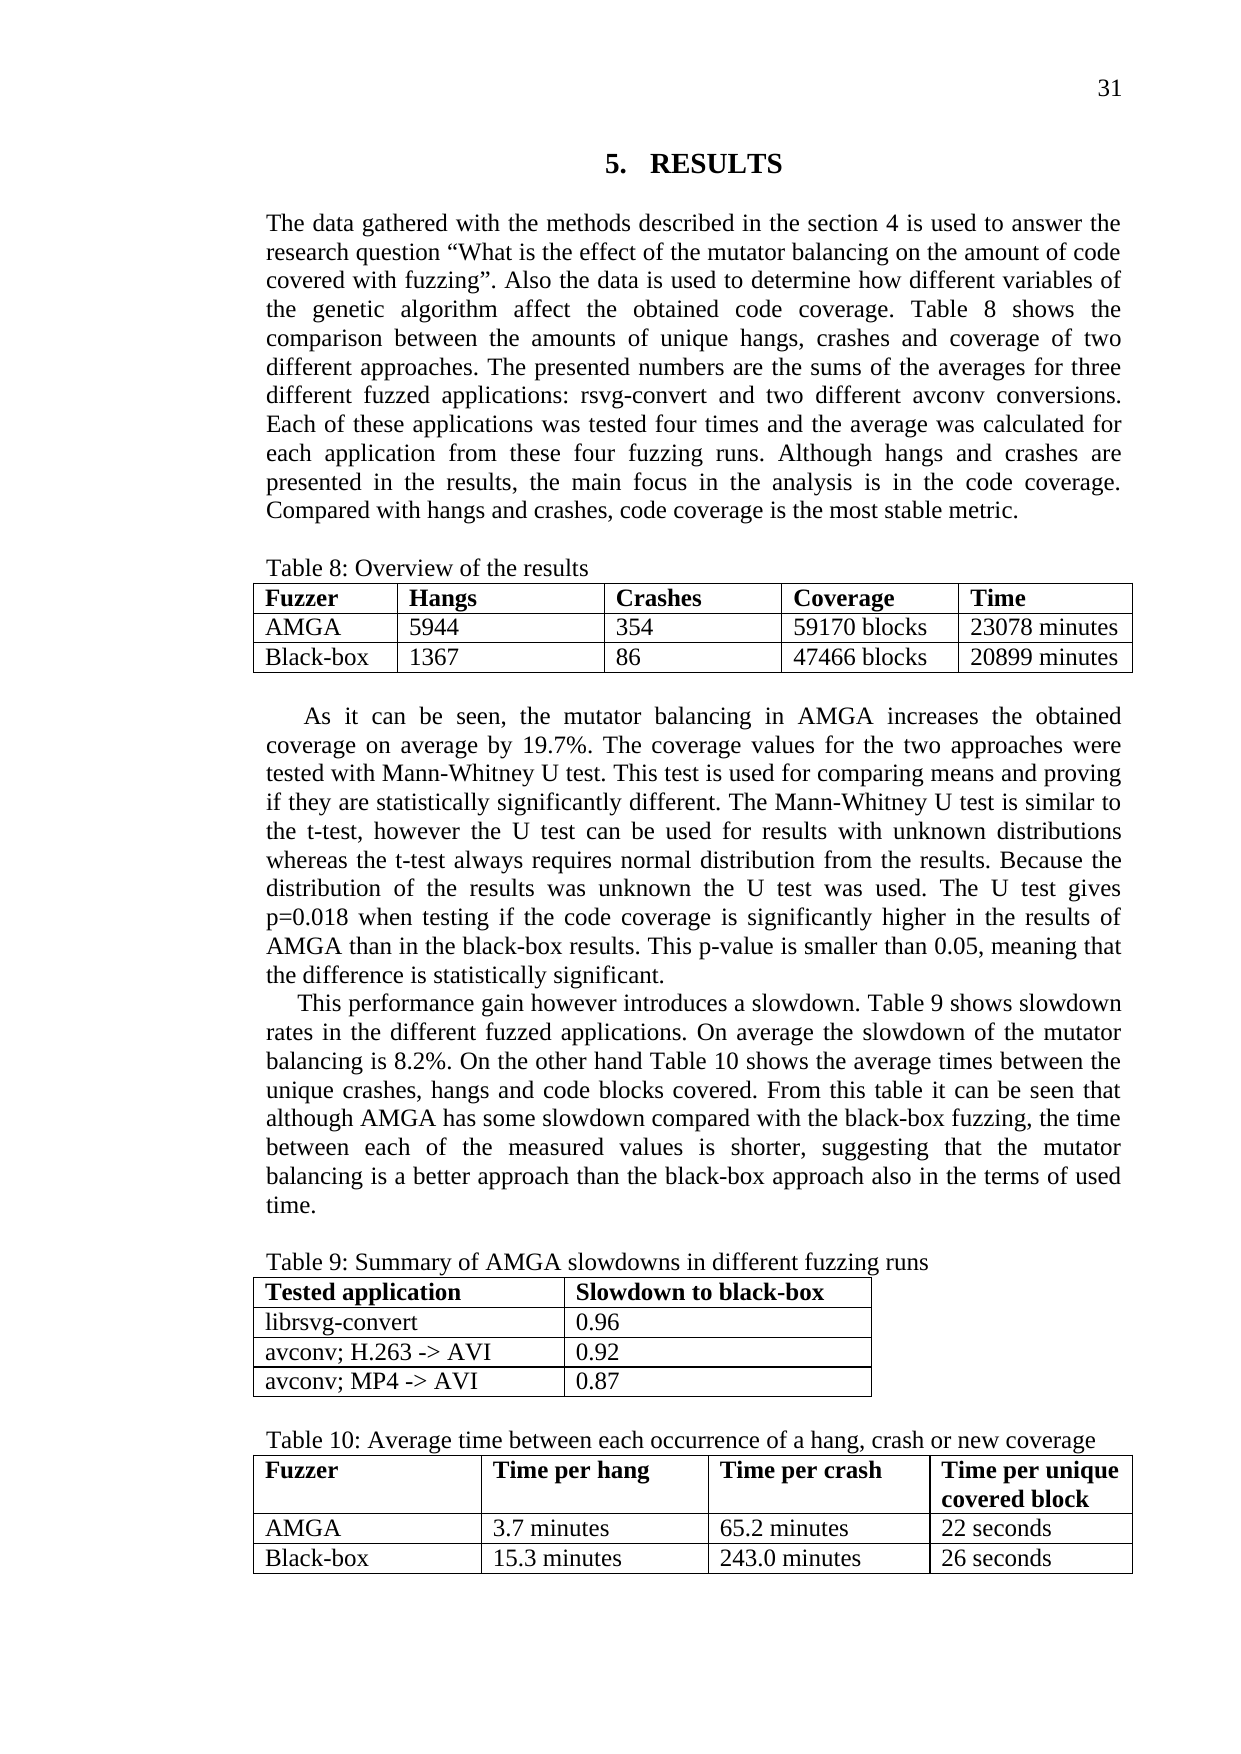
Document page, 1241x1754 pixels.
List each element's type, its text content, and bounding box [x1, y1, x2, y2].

table_cell avconv; MP4 -> AVI [254, 1368, 564, 1396]
text Table 10: Average time between each occurrence of a hang, crash or new coverage [266, 1425, 1146, 1454]
table_cell Black-box [254, 643, 397, 672]
table_cell 0.92 [565, 1338, 871, 1366]
table_header Slowdown to black-box [565, 1278, 871, 1307]
table_cell 20899 minutes [959, 643, 1132, 672]
table_cell 22 seconds [931, 1514, 1132, 1543]
table_header Fuzzer [254, 584, 397, 612]
table_cell AMGA [254, 614, 397, 642]
text The data gathered with the methods described in the section 4 is used to answer the research question “What is the effect of the mutator balancing on the amount of code covered with fuzzing”. Also the data is used to determine how different variables of the genetic algorithm affect the obtained code coverage. Table 8 shows the comparison between the amounts of unique hangs, crashes and coverage of two different approaches. The presented numbers are the sums of the averages for three different fuzzed applications: rsvg-convert and two different avconv conversions. Each of these applications was tested four times and the average was calculated for each application from these four fuzzing runs. Although hangs and crashes are presented in the results, the main focus in the analysis is in the code coverage. Compared with hangs and crashes, code coverage is the most stable metric. [266, 208, 1122, 524]
table_header Time per unique covered block [931, 1456, 1132, 1513]
table_cell 65.2 minutes [709, 1514, 929, 1543]
table_cell 59170 blocks [782, 614, 958, 642]
table_cell librsvg-convert [254, 1308, 564, 1337]
table_header Fuzzer [254, 1456, 481, 1513]
text As it can be seen, the mutator balancing in AMGA increases the obtained coverage on average by 19.7%. The coverage values for the two approaches were tested with Mann-Whitney U test. This test is used for comparing means and proving if they are statistically significantly different. The Mann-Whitney U test is similar to the t-test, however the U test can be used for results with unknown distributions whereas the t-test always requires normal distribution from the results. Because the distribution of the results was unknown the U test was used. The U test gives p=0.018 when testing if the code coverage is significantly higher in the results of AMGA than in the black-box results. This p-value is smaller than 0.05, meaning that the difference is statistically significant. [266, 701, 1122, 988]
text Table 9: Summary of AMGA slowdowns in different fuzzing runs [266, 1247, 1146, 1276]
text Table 8: Overview of the results [266, 553, 1146, 582]
table_cell 1367 [398, 643, 604, 672]
table_cell avconv; H.263 -> AVI [254, 1338, 564, 1366]
table_cell 0.96 [565, 1308, 871, 1337]
table_header Time [959, 584, 1132, 612]
table_cell AMGA [254, 1514, 481, 1543]
table_cell 5944 [398, 614, 604, 642]
table_header Time per hang [482, 1456, 708, 1513]
table_cell 86 [605, 643, 781, 672]
table_header Crashes [605, 584, 781, 612]
table_cell 354 [605, 614, 781, 642]
table_cell 3.7 minutes [482, 1514, 708, 1543]
table_cell 15.3 minutes [482, 1544, 708, 1573]
table_header Coverage [782, 584, 958, 612]
table_cell 0.87 [565, 1368, 871, 1396]
subtitle RESULTS [605, 146, 1146, 180]
table_header Hangs [398, 584, 604, 612]
table_header Tested application [254, 1278, 564, 1307]
table_cell 47466 blocks [782, 643, 958, 672]
table_header Time per crash [709, 1456, 929, 1513]
table_cell 23078 minutes [959, 614, 1132, 642]
text This performance gain however introduces a slowdown. Table 9 shows slowdown rates in the different fuzzed applications. On average the slowdown of the mutator balancing is 8.2%. On the other hand Table 10 shows the average times between the unique crashes, hangs and code blocks covered. From this table it can be seen that although AMGA has some slowdown compared with the black-box fuzzing, the time between each of the measured values is shorter, suggesting that the mutator balancing is a better approach than the black-box approach also in the terms of used time. [266, 988, 1122, 1218]
table_cell 26 seconds [931, 1544, 1132, 1573]
table_cell Black-box [254, 1544, 481, 1573]
table_cell 243.0 minutes [709, 1544, 929, 1573]
